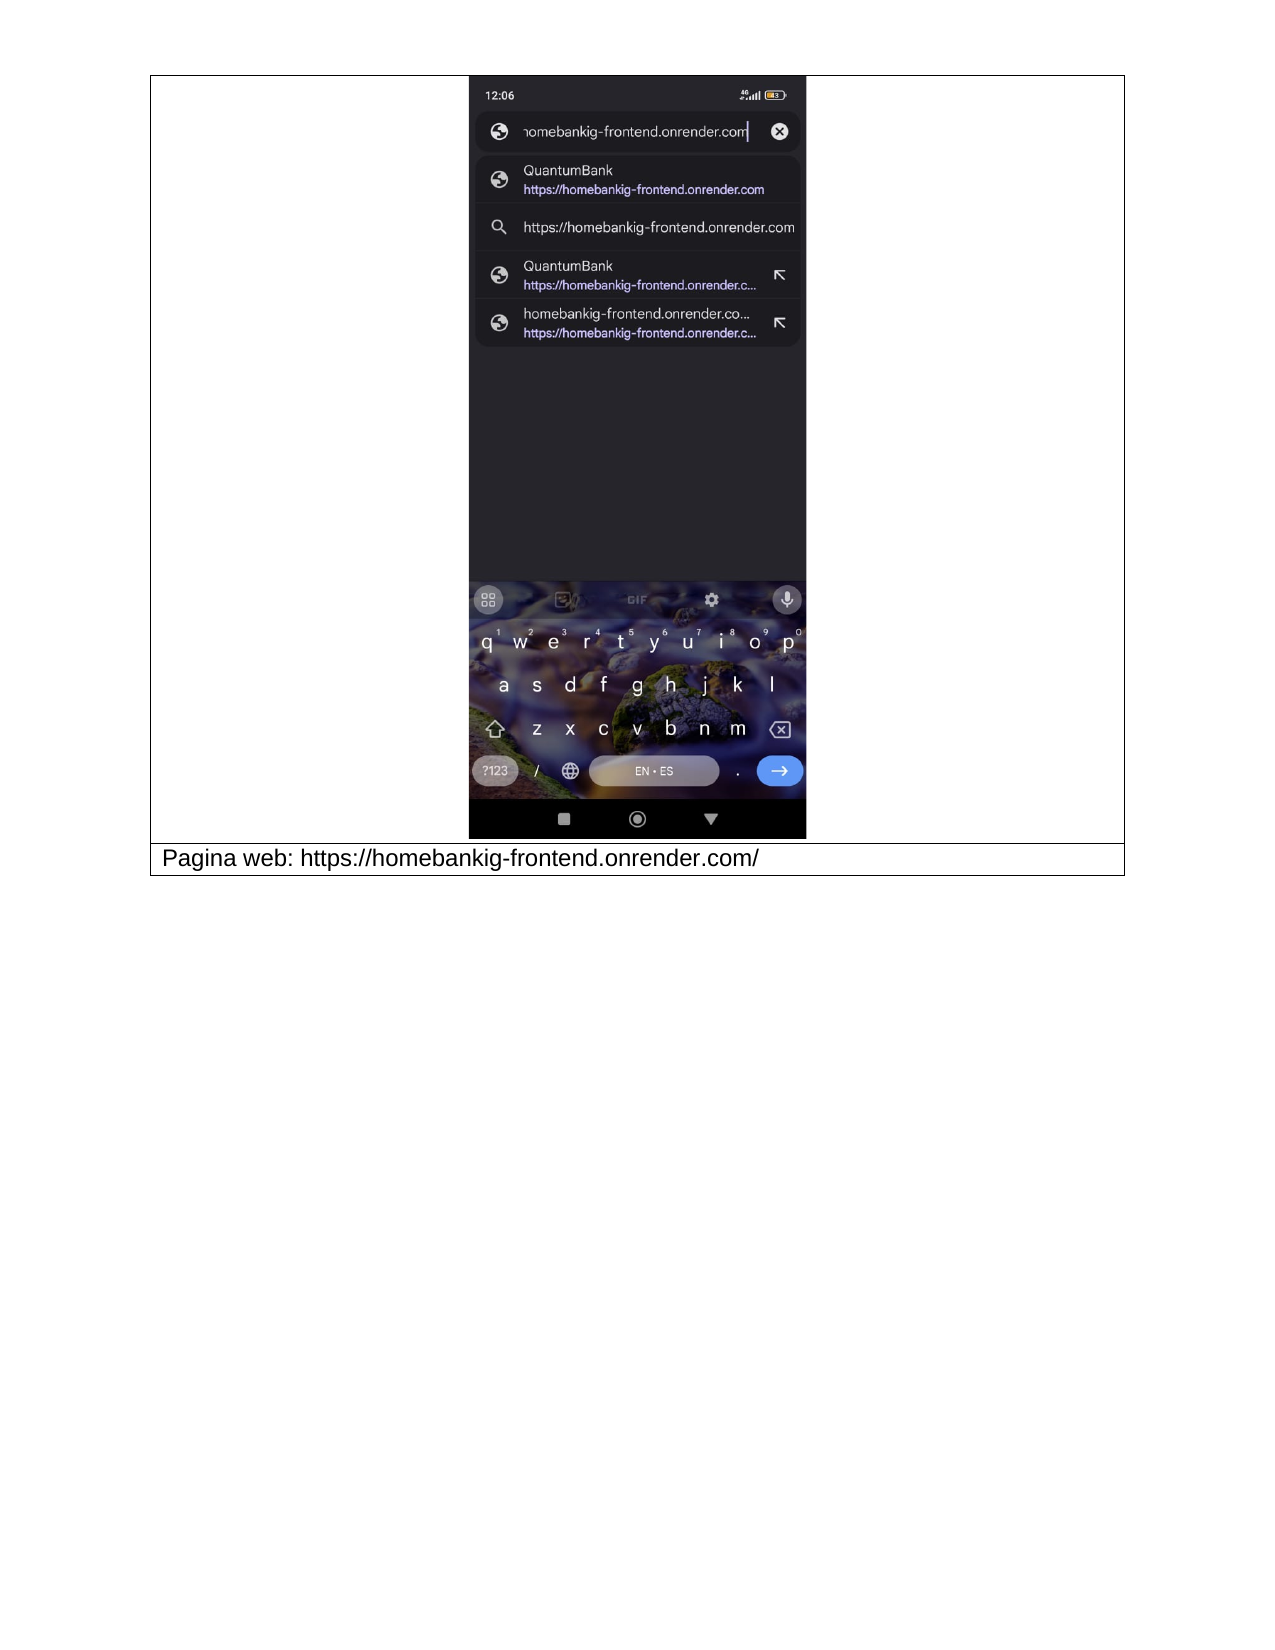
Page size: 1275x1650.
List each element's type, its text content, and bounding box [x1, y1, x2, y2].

table_cell Pagina web: https://homebankig-frontend.onrender.com/ [151, 844, 1124, 875]
picture [468, 76, 807, 839]
table_cell [151, 76, 1124, 843]
